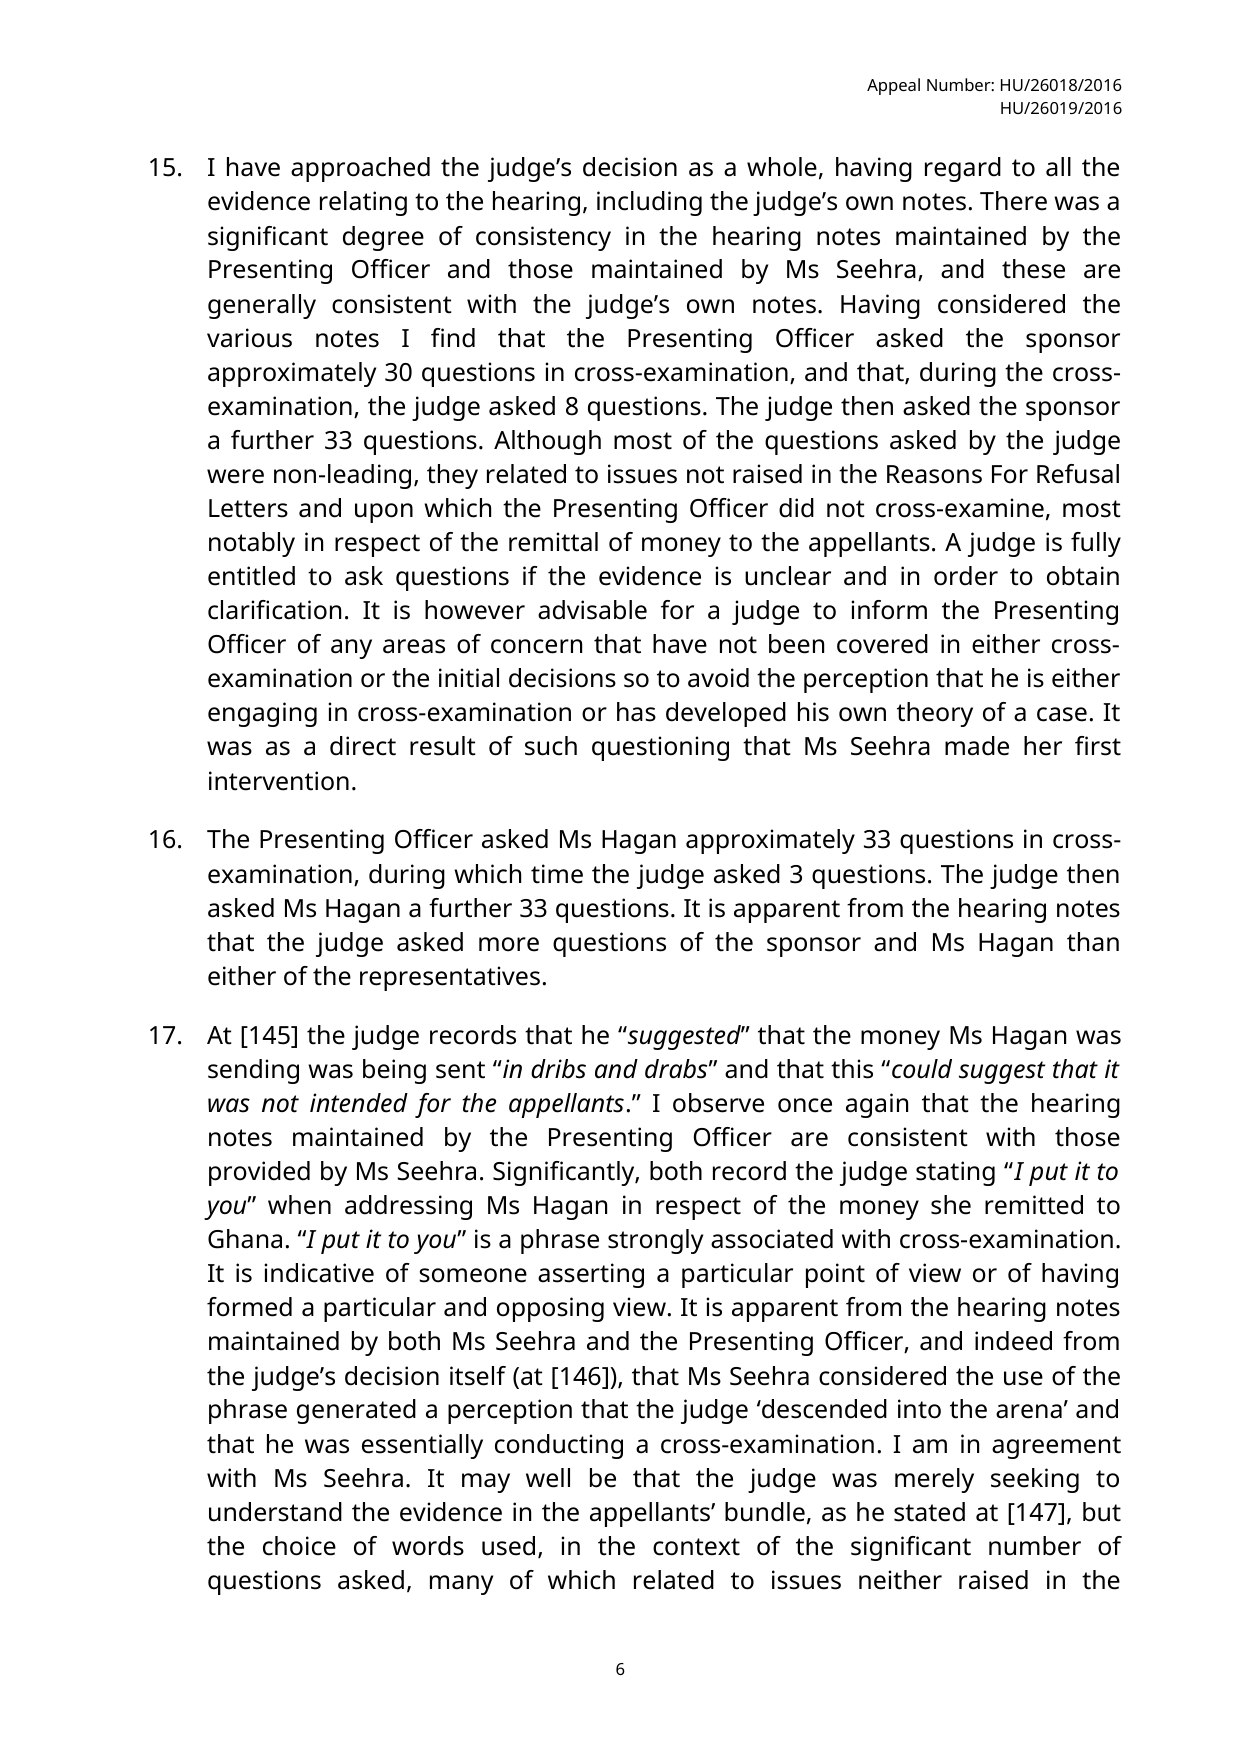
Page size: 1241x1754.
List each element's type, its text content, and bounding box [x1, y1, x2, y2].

list I have approached the judge’s decision as a whole, having regard to all the evidence relating to the hearing, including the judge’s own notes. There was a significant degree of consistency in the hearing notes maintained by the Presenting Officer and those maintained by Ms Seehra, and these are generally consistent with the judge’s own notes. Having considered the various notes I find that the Presenting Officer asked the sponsor approximately 30 questions in cross-examination, and that, during the cross-examination, the judge asked 8 questions. The judge then asked the sponsor a further 33 questions. Although most of the questions asked by the judge were non-leading, they related to issues not raised in the Reasons For Refusal Letters and upon which the Presenting Officer did not cross-examine, most notably in respect of the remittal of money to the appellants. A judge is fully entitled to ask questions if the evidence is unclear and in order to obtain clarification. It is however advisable for a judge to inform the Presenting Officer of any areas of concern that have not been covered in either cross-examination or the initial decisions so to avoid the perception that he is either engaging in cross-examination or has developed his own theory of a case. It was as a direct result of such questioning that Ms Seehra made her first intervention. [148, 150, 1122, 797]
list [148, 1017, 1122, 1597]
list The Presenting Officer asked Ms Hagan approximately 33 questions in cross-examination, during which time the judge asked 3 questions. The judge then asked Ms Hagan a further 33 questions. It is apparent from the hearing notes that the judge asked more questions of the sponsor and Ms Hagan than either of the representatives. [148, 822, 1122, 992]
